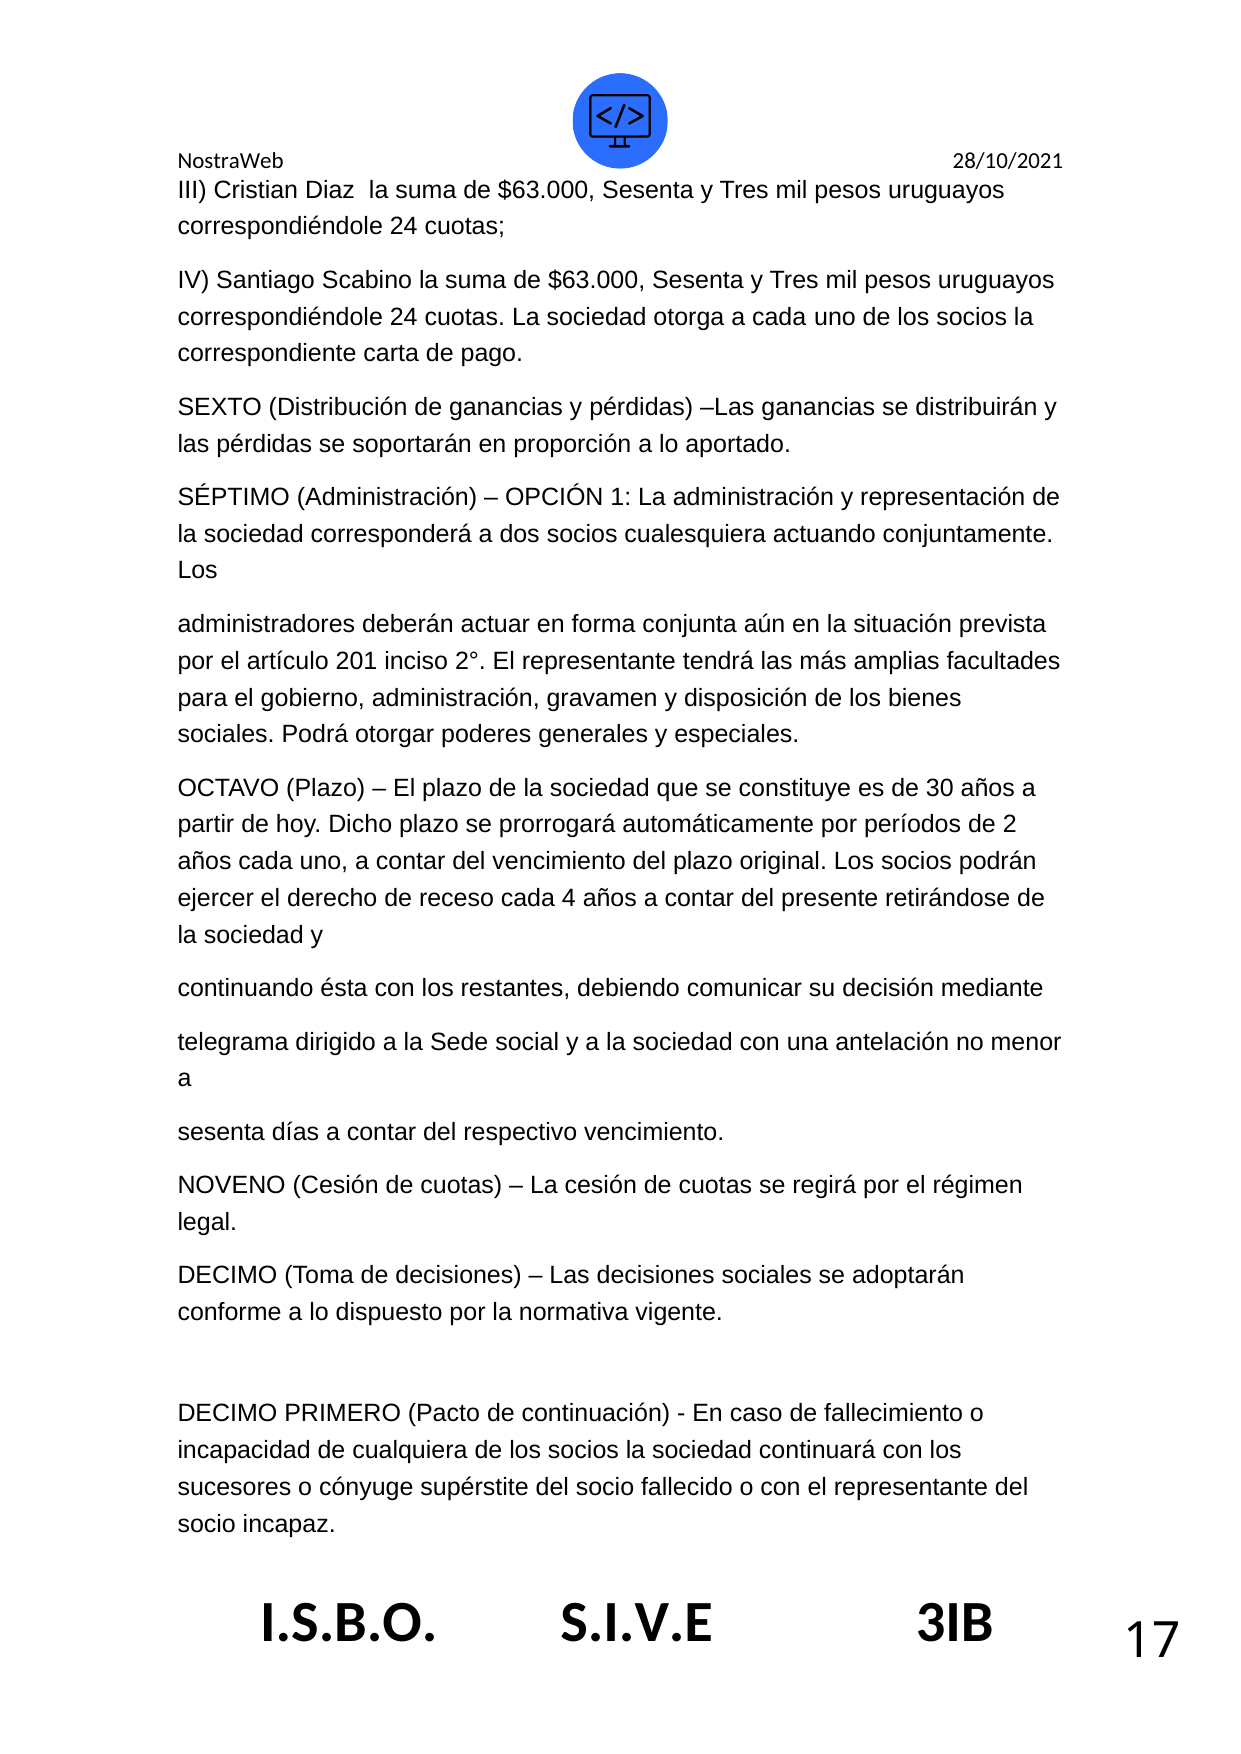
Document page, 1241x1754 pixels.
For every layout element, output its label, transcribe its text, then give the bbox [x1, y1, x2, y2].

text IV) Santiago Scabino la suma de $63.000, Sesenta y Tres mil pesos uruguayos correspondiéndole 24 cuotas. La sociedad otorga a cada uno de los socios la correspondiente carta de pago. [177, 265, 1063, 367]
text telegrama dirigido a la Sede social y a la sociedad con una antelación no menor a [177, 1027, 1063, 1092]
text continuando ésta con los restantes, debiendo comunicar su decisión mediante [177, 973, 1063, 1002]
text III) Cristian Diaz la suma de $63.000, Sesenta y Tres mil pesos uruguayos correspondiéndole 24 cuotas; [177, 174, 1063, 240]
picture [572, 73, 668, 169]
text DECIMO PRIMERO (Pacto de continuación) - En caso de fallecimiento o incapacidad de cualquiera de los socios la sociedad continuará con los sucesores o cónyuge supérstite del socio fallecido o con el representante del socio incapaz. [177, 1398, 1063, 1537]
text OCTAVO (Plazo) – El plazo de la sociedad que se constituye es de 30 años a partir de hoy. Dicho plazo se prorrogará automáticamente por períodos de 2 años cada uno, a contar del vencimiento del plazo original. Los socios podrán ejercer el derecho de receso cada 4 años a contar del presente retirándose de la sociedad y [177, 773, 1063, 948]
text SÉPTIMO (Administración) – OPCIÓN 1: La administración y representación de la sociedad corresponderá a dos socios cualesquiera actuando conjuntamente. Los [177, 482, 1063, 584]
text DECIMO (Toma de decisiones) – Las decisiones sociales se adoptarán conforme a lo dispuesto por la normativa vigente. [177, 1261, 1063, 1326]
text sesenta días a contar del respectivo vencimiento. [177, 1117, 1063, 1146]
text SEXTO (Distribución de ganancias y pérdidas) –Las ganancias se distribuirán y las pérdidas se soportarán en proporción a lo aportado. [177, 392, 1063, 457]
text administradores deberán actuar en forma conjunta aún en la situación prevista por el artículo 201 inciso 2°. El representante tendrá las más amplias facultades para el gobierno, administración, gravamen y disposición de los bienes sociales. Podrá otorgar poderes generales y especiales. [177, 609, 1063, 748]
text NOVENO (Cesión de cuotas) – La cesión de cuotas se regirá por el régimen legal. [177, 1170, 1063, 1236]
